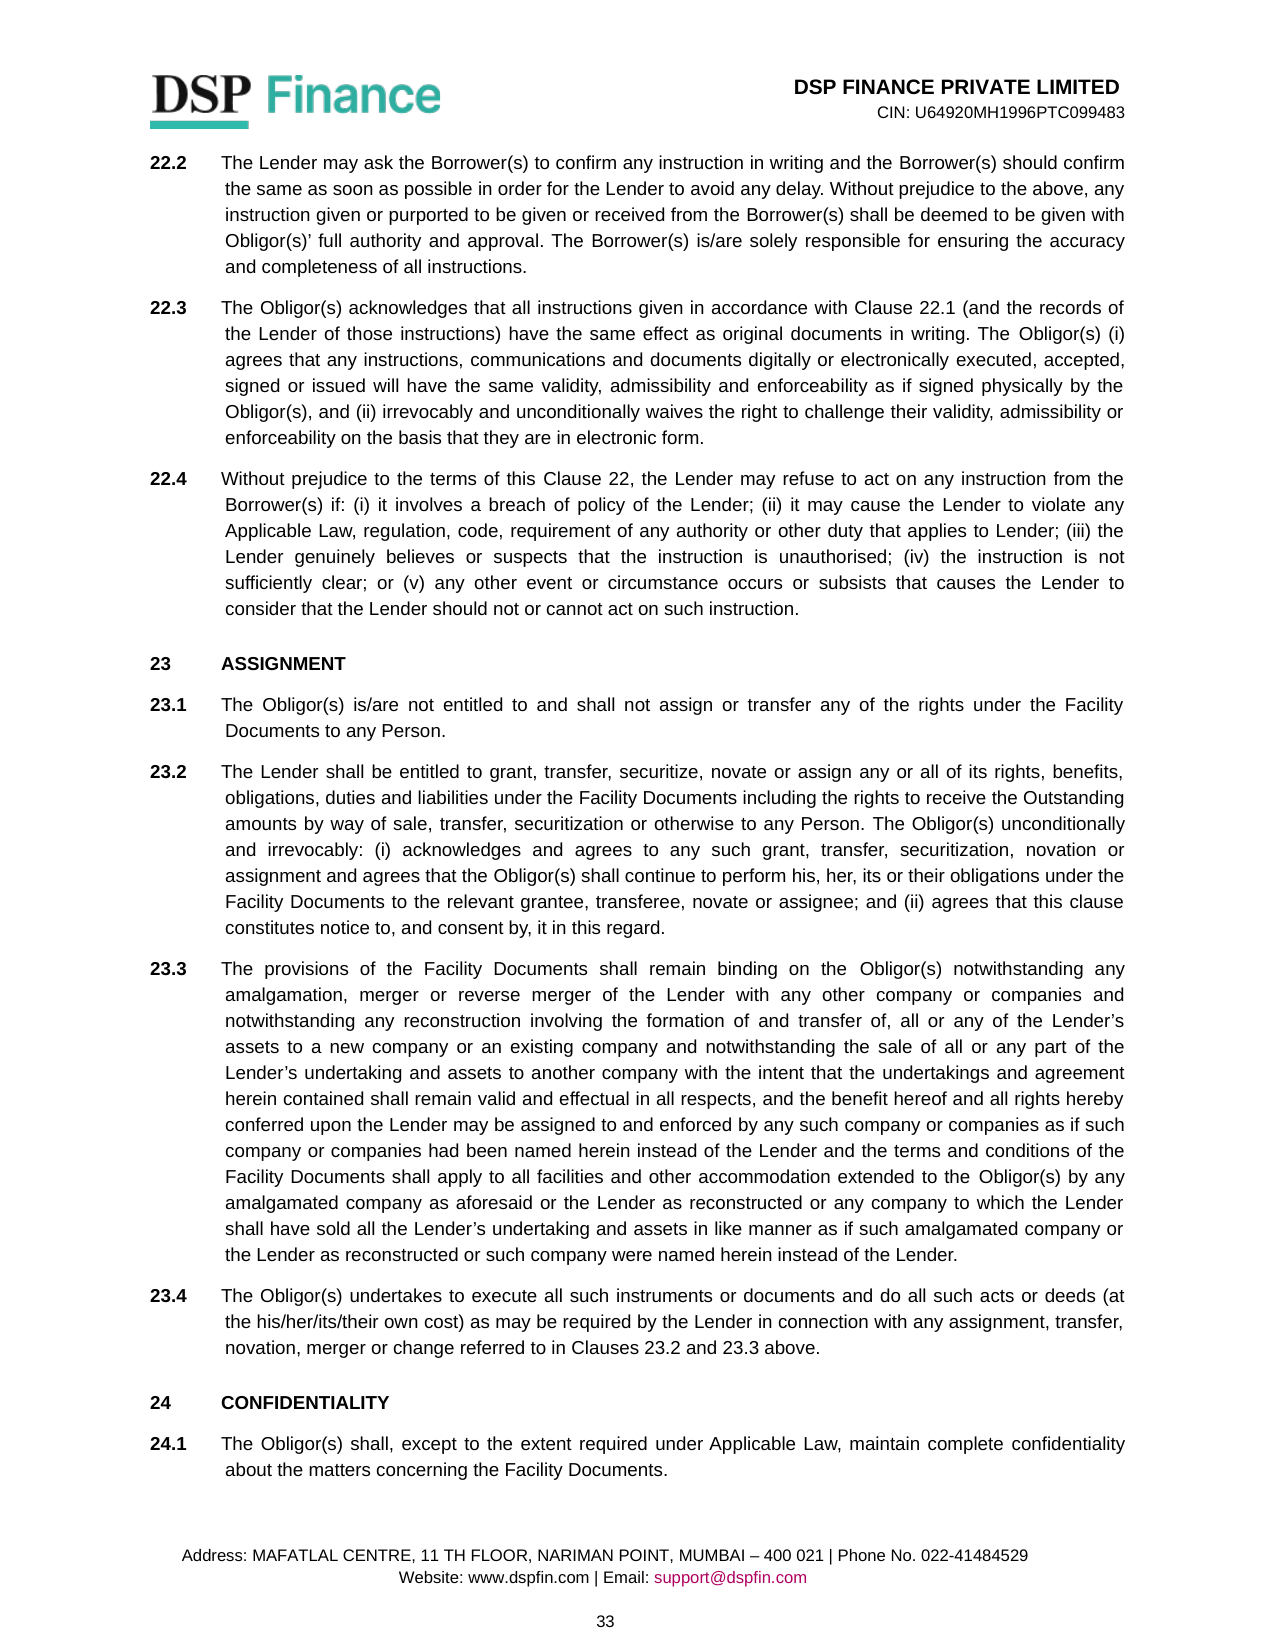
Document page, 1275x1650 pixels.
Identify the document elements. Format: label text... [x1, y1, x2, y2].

text Without prejudice to the terms of this Clause 22, the Lender may refuse to act on any instruction from the Borrower(s) if: (i) it involves a breach of policy of the Lender; (ii) it may cause the Lender to violate any Applicable Law, regulation, code, requirement of any authority or other duty that applies to Lender; (iii) the Lender genuinely believes or suspects that the instruction is unauthorised; (iv) the instruction is not sufficiently clear; or (v) any other event or circumstance occurs or subsists that causes the Lender to consider that the Lender should not or cannot act on such instruction. [150, 468, 1125, 619]
text The Lender shall be entitled to grant, transfer, securitize, novate or assign any or all of its rights, benefits, obligations, duties and liabilities under the Facility Documents including the rights to receive the Outstanding amounts by way of sale, transfer, securitization or otherwise to any Person. The Obligor(s) unconditionally and irrevocably: (i) acknowledges and agrees to any such grant, transfer, securitization, novation or assignment and agrees that the Obligor(s) shall continue to perform his, her, its or their obligations under the Facility Documents to the relevant grantee, transferee, novate or assignee; and (ii) agrees that this clause constitutes notice to, and consent by, it in this regard. [150, 761, 1125, 938]
text The provisions of the Facility Documents shall remain binding on the Obligor(s) notwithstanding any amalgamation, merger or reverse merger of the Lender with any other company or companies and notwithstanding any reconstruction involving the formation of and transfer of, all or any of the Lender’s assets to a new company or an existing company and notwithstanding the sale of all or any part of the Lender’s undertaking and assets to another company with the intent that the undertakings and agreement herein contained shall remain valid and effectual in all respects, and the benefit hereof and all rights hereby conferred upon the Lender may be assigned to and enforced by any such company or companies as if such company or companies had been named herein instead of the Lender and the terms and conditions of the Facility Documents shall apply to all facilities and other accommodation extended to the Obligor(s) by any amalgamated company as aforesaid or the Lender as reconstructed or any company to which the Lender shall have sold all the Lender’s undertaking and assets in like manner as if such amalgamated company or the Lender as reconstructed or such company were named herein instead of the Lender. [150, 957, 1125, 1265]
text The Obligor(s) is/are not entitled to and shall not assign or transfer any of the rights under the Facility Documents to any Person. [150, 694, 1125, 741]
text The Obligor(s) acknowledges that all instructions given in accordance with Clause 22.1 (and the records of the Lender of those instructions) have the same effect as original documents in writing. The Obligor(s) (i) agrees that any instructions, communications and documents digitally or electronically executed, accepted, signed or issued will have the same validity, admissibility and enforceability as if signed physically by the Obligor(s), and (ii) irrevocably and unconditionally waives the right to challenge their validity, admissibility or enforceability on the basis that they are in electronic form. [150, 297, 1125, 449]
text The Obligor(s) undertakes to execute all such instruments or documents and do all such acts or deeds (at the his/her/its/their own cost) as may be required by the Lender in connection with any assignment, transfer, novation, merger or change referred to in Clauses 23.2 and 23.3 above. [150, 1284, 1125, 1358]
picture [150, 75, 441, 129]
text CONFIDENTIALITY [150, 1392, 1125, 1413]
text The Lender may ask the Borrower(s) to confirm any instruction in writing and the Borrower(s) should confirm the same as soon as possible in order for the Lender to avoid any delay. Without prejudice to the above, any instruction given or purported to be given or received from the Borrower(s) shall be deemed to be given with Obligor(s)’ full authority and approval. The Borrower(s) is/are solely responsible for ensuring the accuracy and completeness of all instructions. [150, 152, 1125, 278]
text The Obligor(s) shall, except to the extent required under Applicable Law, maintain complete confidentiality about the matters concerning the Facility Documents. [150, 1432, 1125, 1480]
text ASSIGNMENT [150, 653, 1125, 675]
